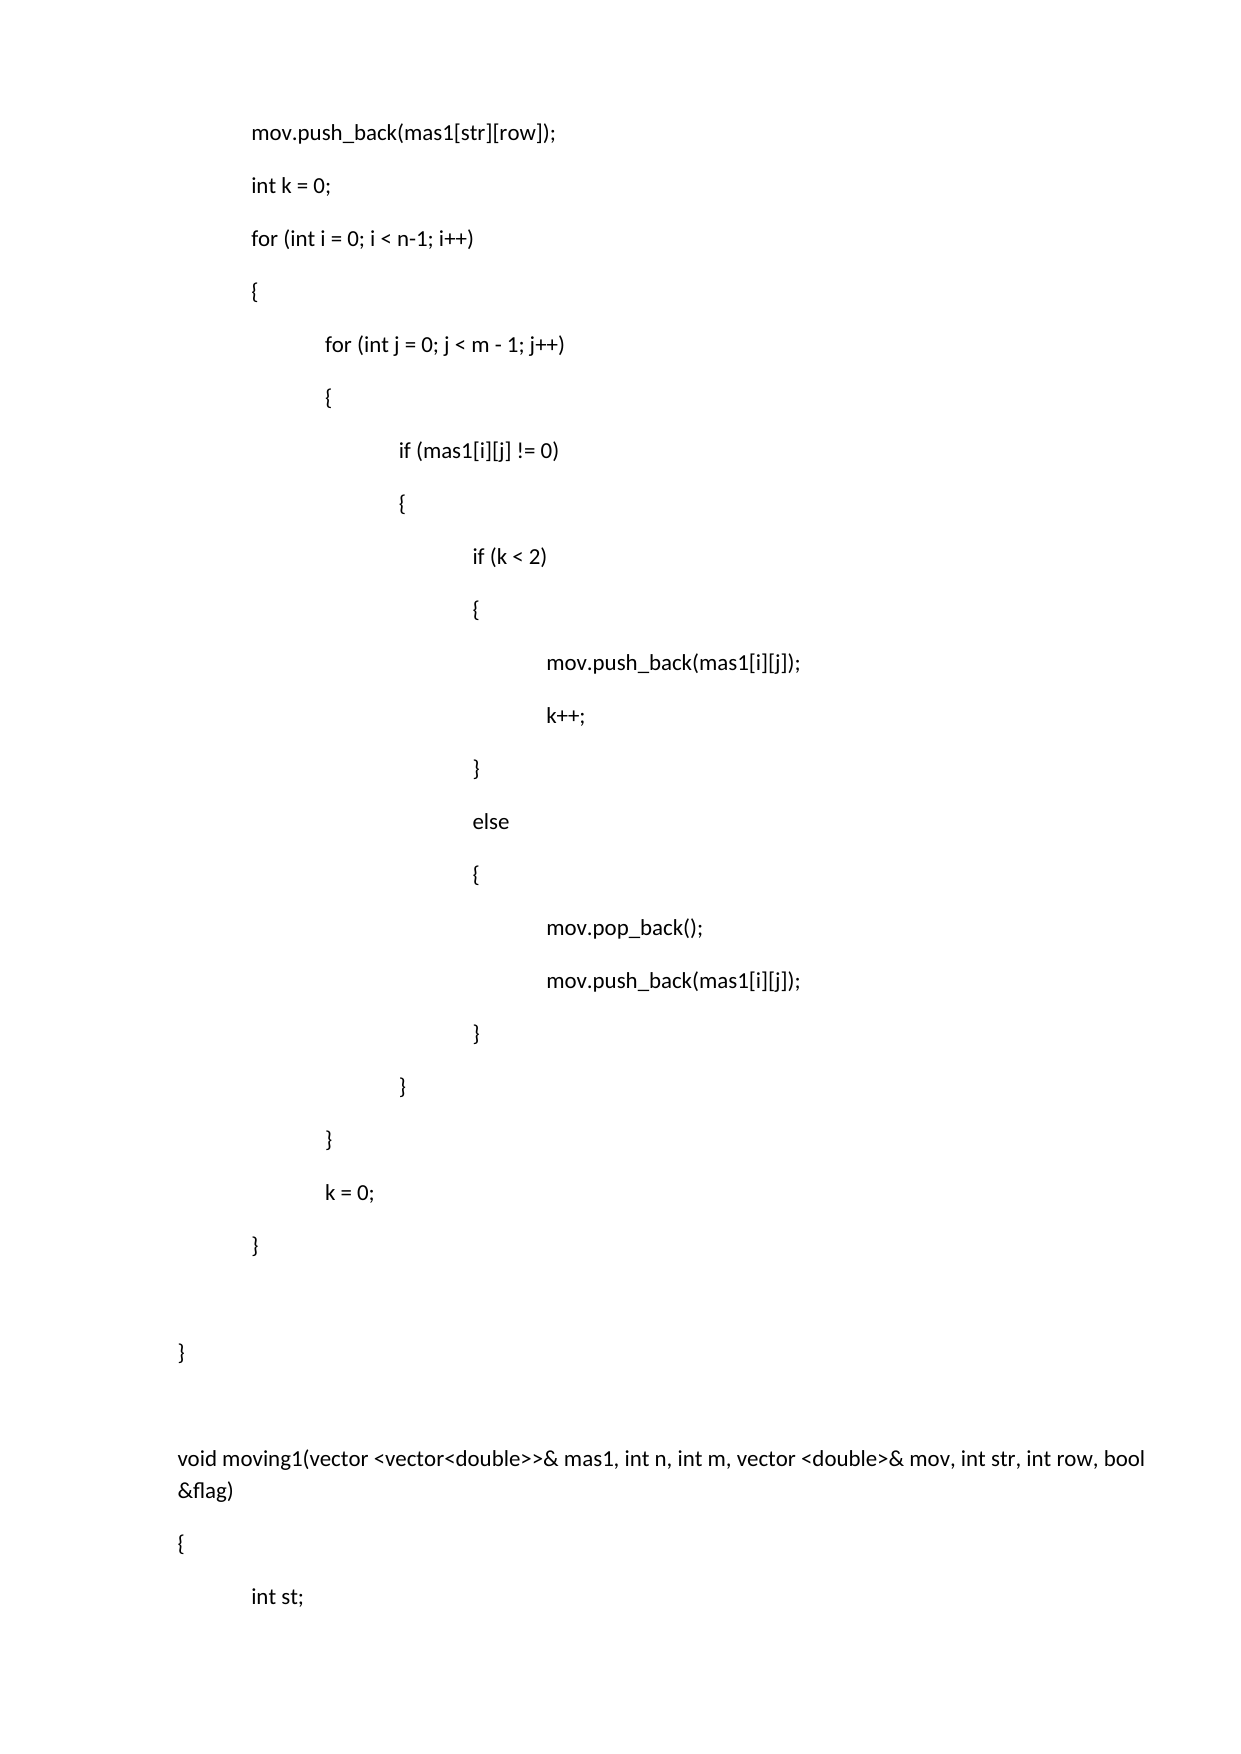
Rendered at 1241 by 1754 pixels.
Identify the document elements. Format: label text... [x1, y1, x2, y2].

text for (int i = 0; i < n-1; i++) [177, 224, 1152, 252]
text mov.pop_back(); [177, 913, 1152, 941]
text k = 0; [177, 1178, 1152, 1207]
text } [177, 1126, 1152, 1153]
text if (k < 2) [177, 542, 1152, 570]
text } [177, 1232, 1152, 1259]
text for (int j = 0; j < m - 1; j++) [177, 330, 1152, 358]
text } [177, 1072, 1152, 1101]
text { [177, 383, 1152, 411]
text } [177, 1338, 1152, 1366]
text k++; [177, 701, 1152, 729]
text { [177, 1529, 1152, 1557]
text int st; [177, 1582, 1152, 1610]
text else [177, 807, 1152, 835]
text if (mas1[i][j] != 0) [177, 436, 1152, 464]
text { [177, 489, 1152, 517]
text { [177, 595, 1152, 623]
text void moving1(vector <vector<double>>& mas1, int n, int m, vector <double>& mov, int str, int row, bool &flag) [177, 1444, 1152, 1504]
text { [177, 860, 1152, 888]
text } [177, 754, 1152, 782]
text mov.push_back(mas1[str][row]); [177, 118, 1152, 146]
text mov.push_back(mas1[i][j]); [177, 648, 1152, 676]
text mov.push_back(mas1[i][j]); [177, 966, 1152, 994]
text { [177, 277, 1152, 305]
text } [177, 1019, 1152, 1047]
text int k = 0; [177, 171, 1152, 199]
